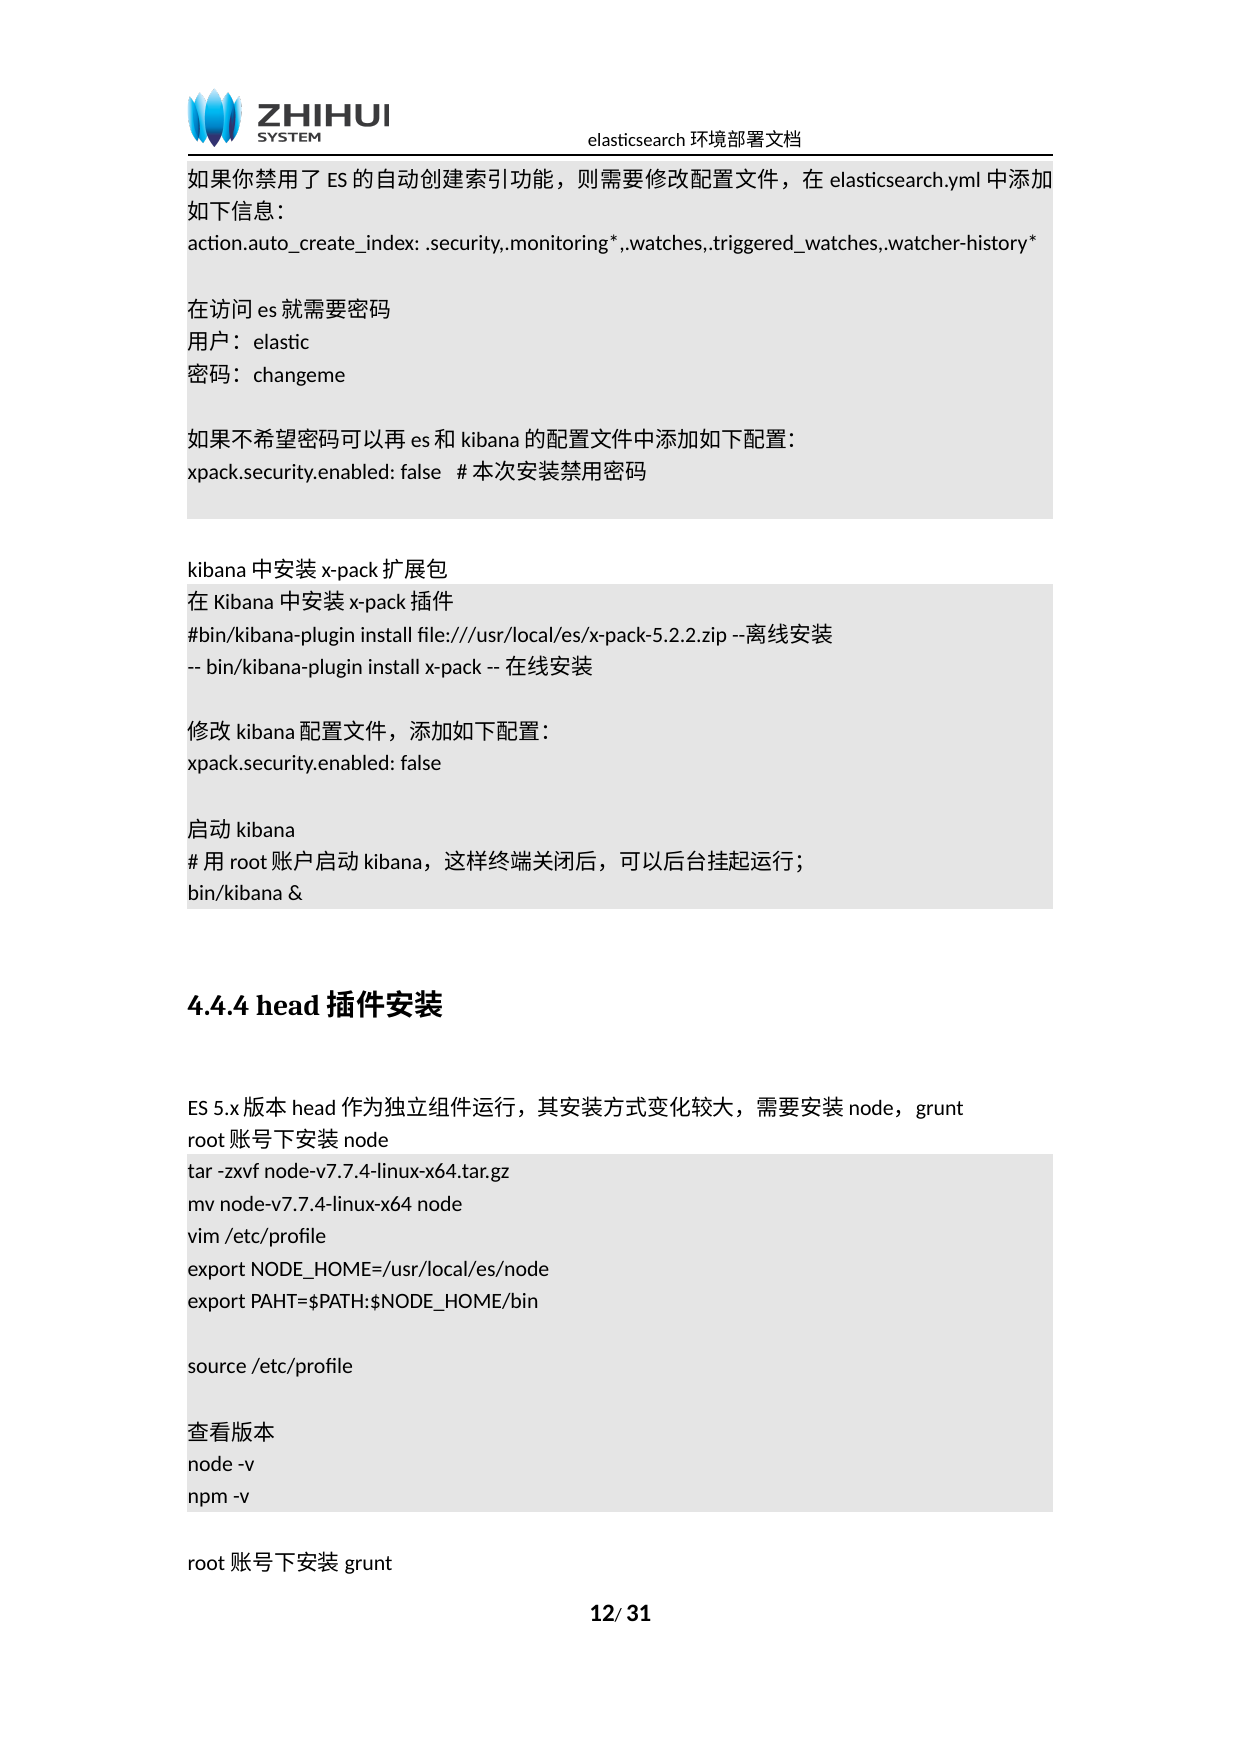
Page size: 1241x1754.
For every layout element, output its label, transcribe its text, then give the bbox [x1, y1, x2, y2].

text 启动 kibana [187, 811, 1053, 844]
text #bin/kibana-plugin install file:///usr/local/es/x-pack-5.2.2.zip --离线安装 [187, 616, 1053, 649]
text node -v [187, 1447, 1053, 1479]
subtitle 4.4.4 head 插件安装 [187, 971, 1053, 1036]
text bin/kibana & [187, 876, 1053, 909]
picture [187, 88, 389, 147]
text export NODE_HOME=/usr/local/es/node [187, 1252, 1053, 1284]
text ES 5.x版本head 作为独立组件运行，其安装方式变化较大，需要安装node，grunt [187, 1089, 1053, 1122]
text 在Kibana 中安装x-pack插件 [187, 584, 1053, 616]
text 查看版本 [187, 1414, 1053, 1447]
text 在访问es就需要密码 [187, 291, 1053, 324]
text 如果不希望密码可以再es和kibana的配置文件中添加如下配置： [187, 421, 1053, 454]
text action.auto_create_index: .security,.monitoring*,.watches,.triggered_watches,.watcher-history* [187, 226, 1053, 259]
text -- bin/kibana-plugin install x-pack -- 在线安装 [187, 649, 1053, 681]
text source /etc/profile [187, 1349, 1053, 1382]
text 用户：elastic [187, 324, 1053, 356]
text xpack.security.enabled: false # 本次安装禁用密码 [187, 454, 1053, 486]
text xpack.security.enabled: false [187, 746, 1053, 779]
text tar -zxvf node-v7.7.4-linux-x64.tar.gz [187, 1154, 1053, 1187]
text 密码：changeme [187, 356, 1053, 389]
text vim /etc/profile [187, 1219, 1053, 1252]
text 修改 kibana配置文件，添加如下配置： [187, 714, 1053, 746]
text npm -v [187, 1479, 1053, 1512]
text 如果你禁用了ES的自动创建索引功能，则需要修改配置文件，在elasticsearch.yml中添加如下信息： [187, 161, 1053, 226]
text root账号下安装node [187, 1122, 1053, 1154]
text # 用root账户启动kibana，这样终端关闭后，可以后台挂起运行； [187, 844, 1053, 876]
text export PAHT=$PATH:$NODE_HOME/bin [187, 1284, 1053, 1317]
text root 账号下安装 grunt [187, 1544, 1053, 1577]
text mv node-v7.7.4-linux-x64 node [187, 1187, 1053, 1219]
text kibana 中安装x-pack扩展包 [187, 551, 1053, 584]
